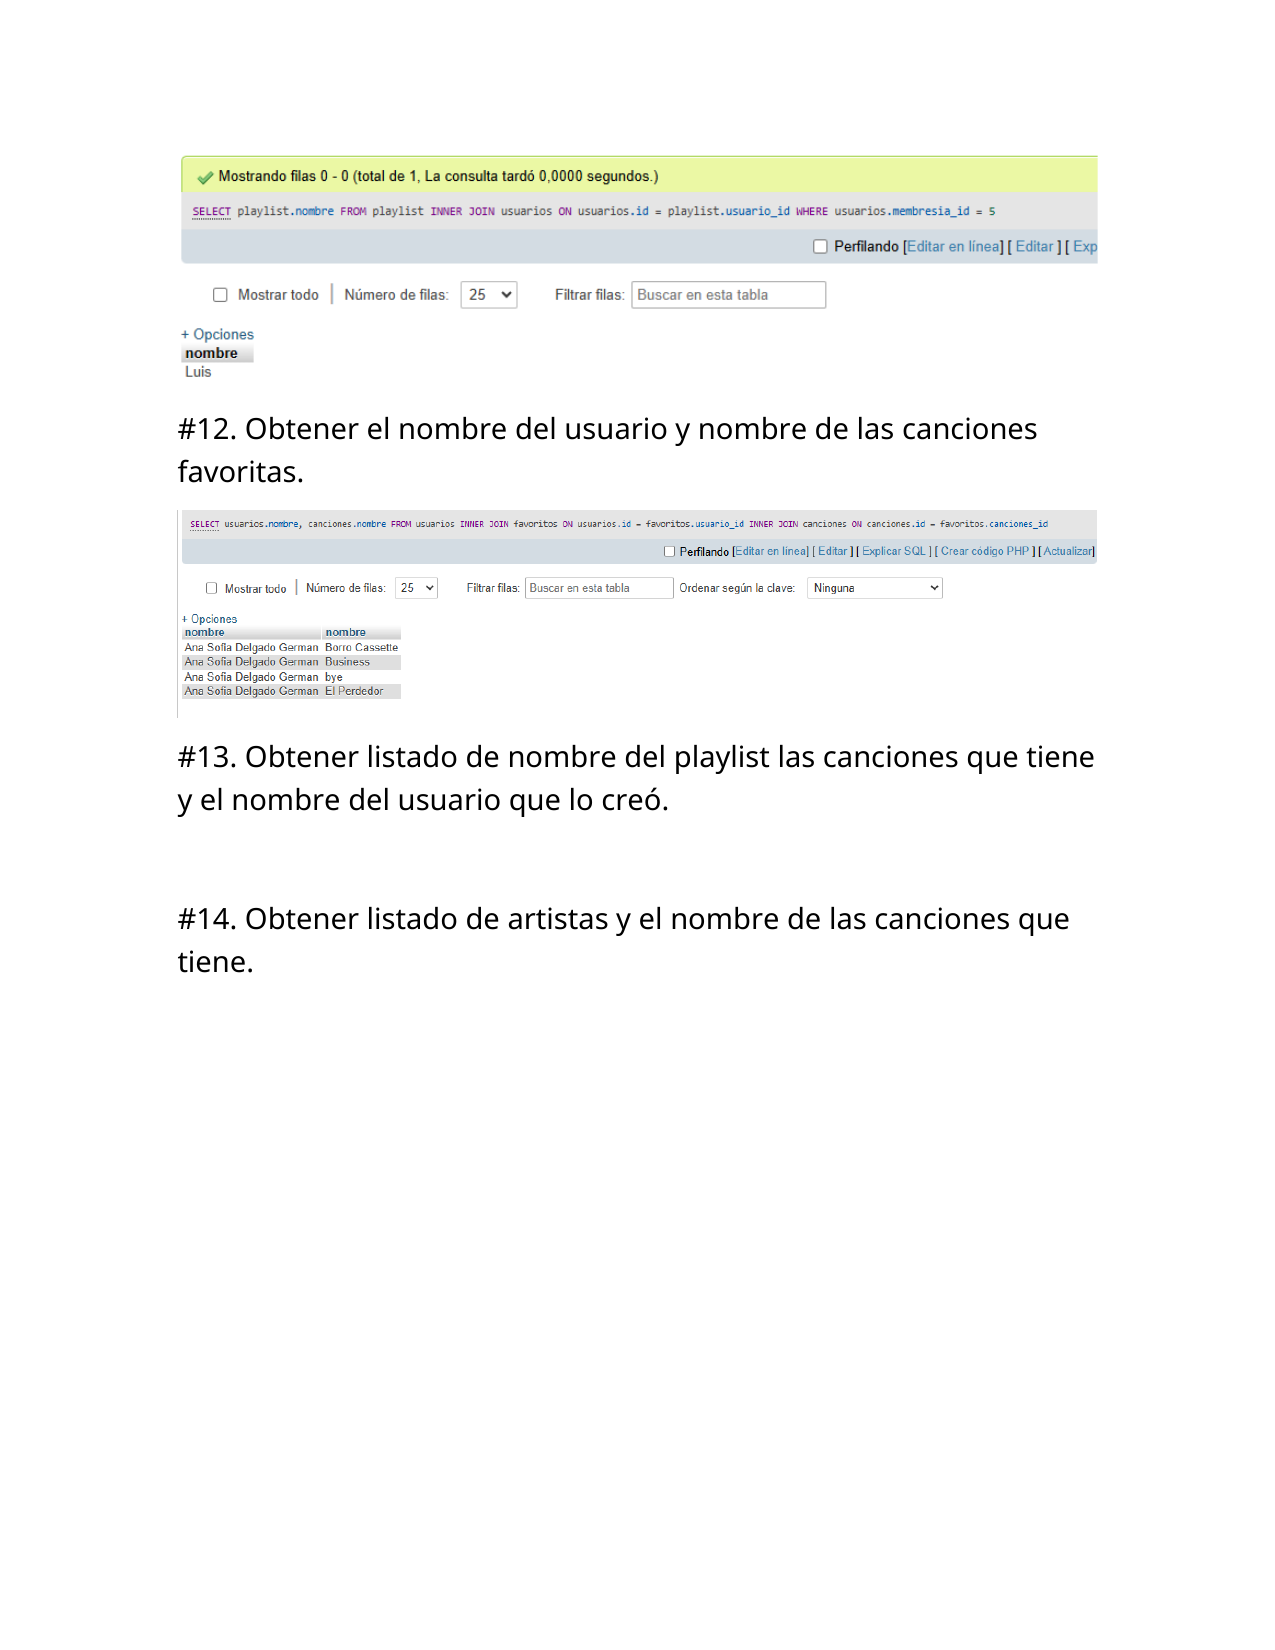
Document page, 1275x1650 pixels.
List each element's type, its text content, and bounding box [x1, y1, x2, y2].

text #14. Obtener listado de artistas y el nombre de las canciones que tiene. [177, 898, 1098, 981]
picture [177, 147, 1098, 390]
text #13. Obtener listado de nombre del playlist las canciones que tiene y el nombre del usuario que lo creó. [177, 737, 1098, 819]
text #12. Obtener el nombre del usuario y nombre de las canciones favoritas. [177, 408, 1098, 491]
picture [177, 510, 1098, 718]
